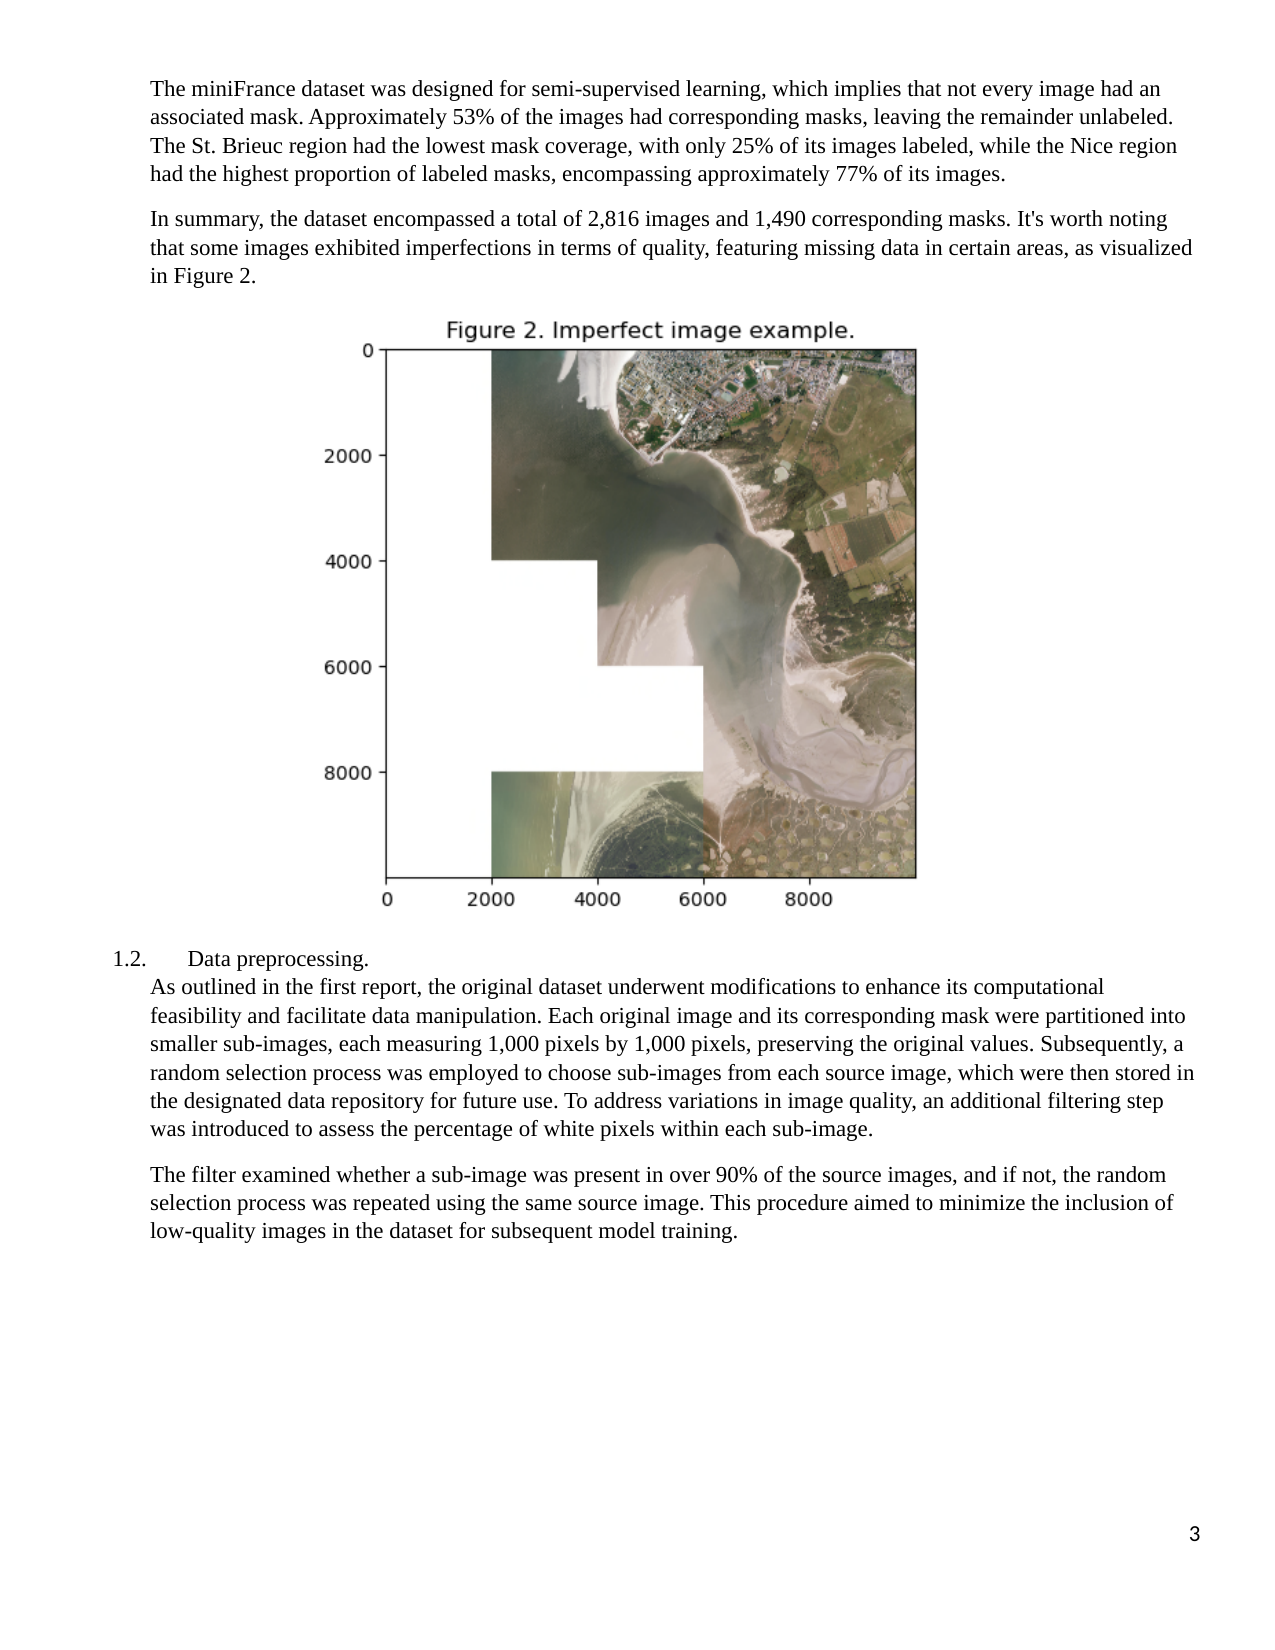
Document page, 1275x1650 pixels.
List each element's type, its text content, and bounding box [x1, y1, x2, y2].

picture [311, 308, 929, 924]
text The miniFrance dataset was designed for semi-supervised learning, which implies that not every image had an associated mask. Approximately 53% of the images had corresponding masks, leaving the remainder unlabeled. The St. Brieuc region had the lowest mask coverage, with only 25% of its images labeled, while the Nice region had the highest proportion of labeled masks, encompassing approximately 77% of its images. [150, 75, 1200, 187]
text The filter examined whether a sub-image was present in over 90% of the source images, and if not, the random selection process was repeated using the same source image. This procedure aimed to minimize the inclusion of low-quality images in the dataset for subsequent model training. [150, 1161, 1200, 1244]
text As outlined in the first report, the original dataset underwent modifications to enhance its computational feasibility and facilitate data manipulation. Each original image and its corresponding mask were partitioned into smaller sub-images, each measuring 1,000 pixels by 1,000 pixels, preserving the original values. Subsequently, a random selection process was employed to choose sub-images from each source image, which were then stored in the designated data repository for future use. To address variations in image quality, an additional filtering step was introduced to assess the percentage of white pixels within each sub-image. [150, 973, 1200, 1142]
text In summary, the dataset encompassed a total of 2,816 images and 1,490 corresponding masks. It's worth noting that some images exhibited imperfections in terms of quality, featuring missing data in certain areas, as visualized in Figure 2. [150, 205, 1200, 289]
